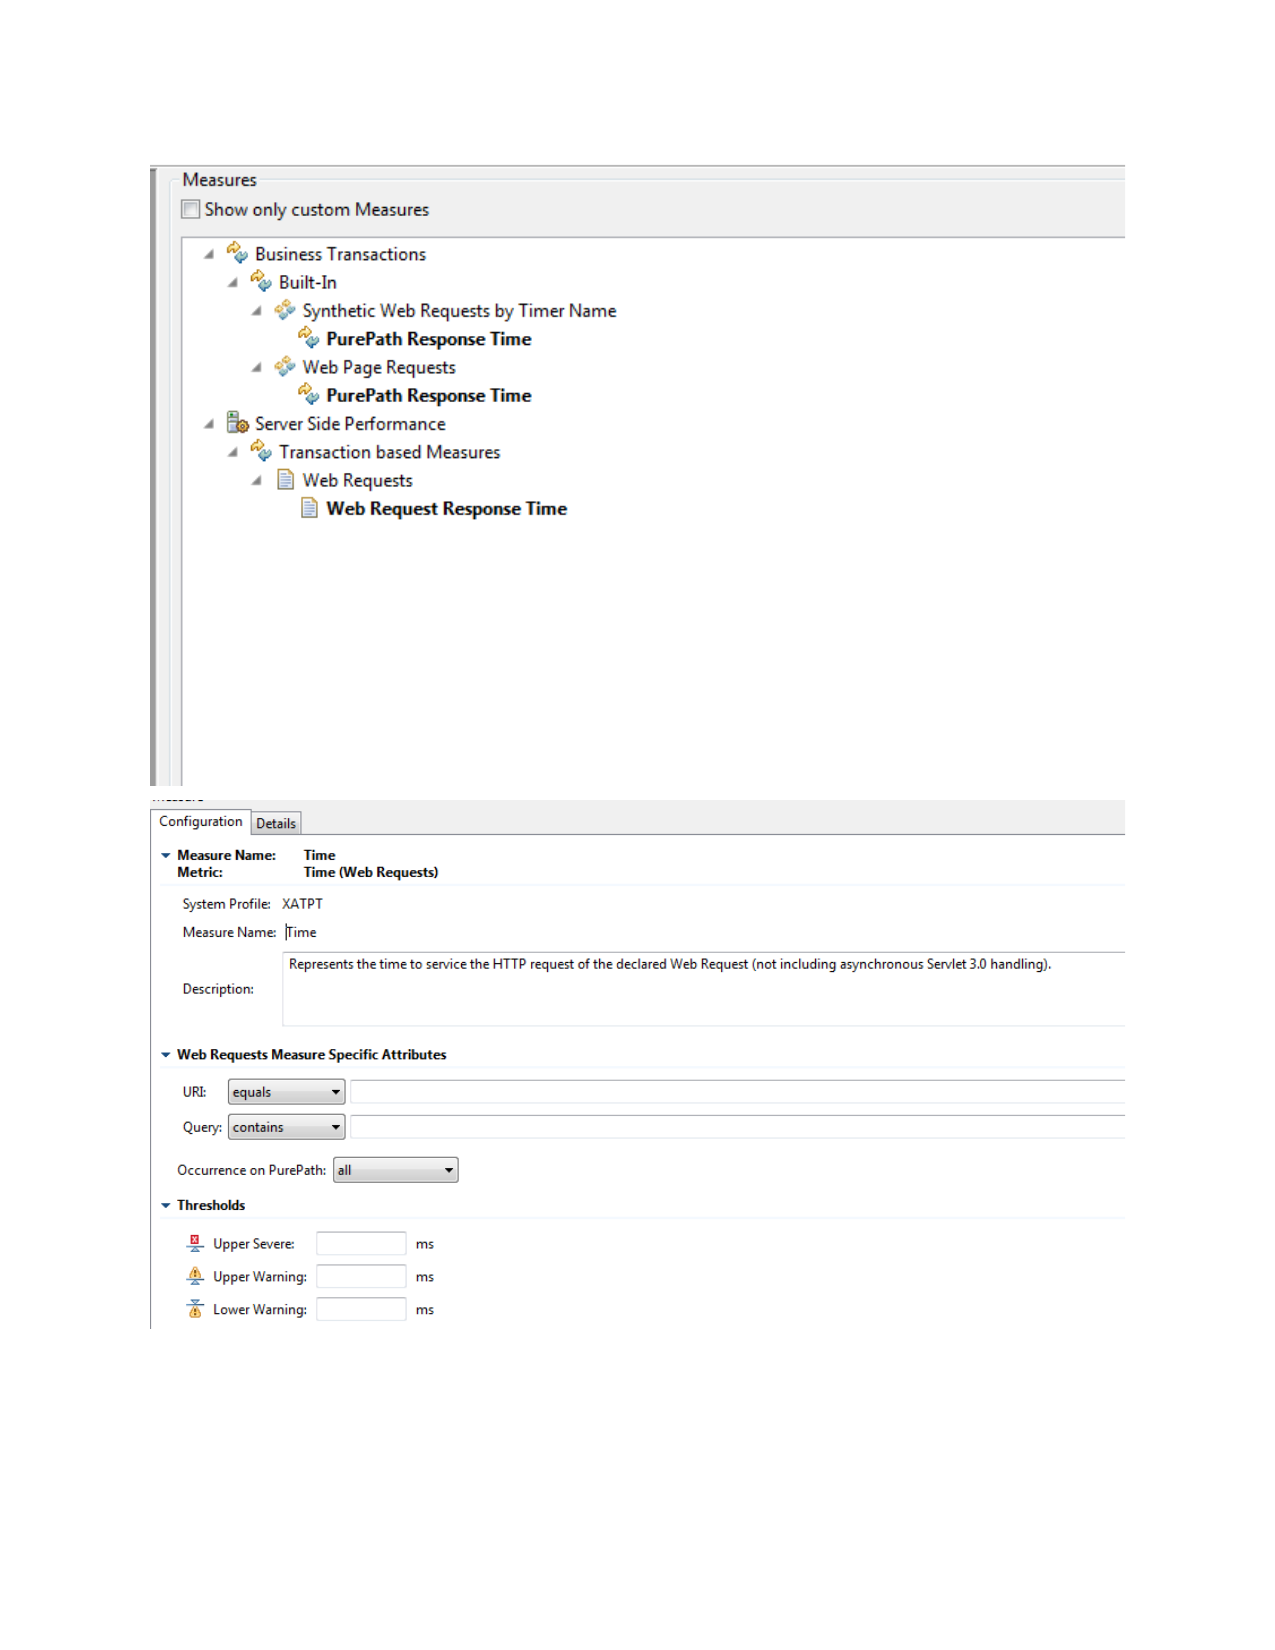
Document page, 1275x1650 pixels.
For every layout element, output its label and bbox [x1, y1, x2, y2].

picture [150, 150, 1125, 786]
picture [150, 800, 1125, 1329]
